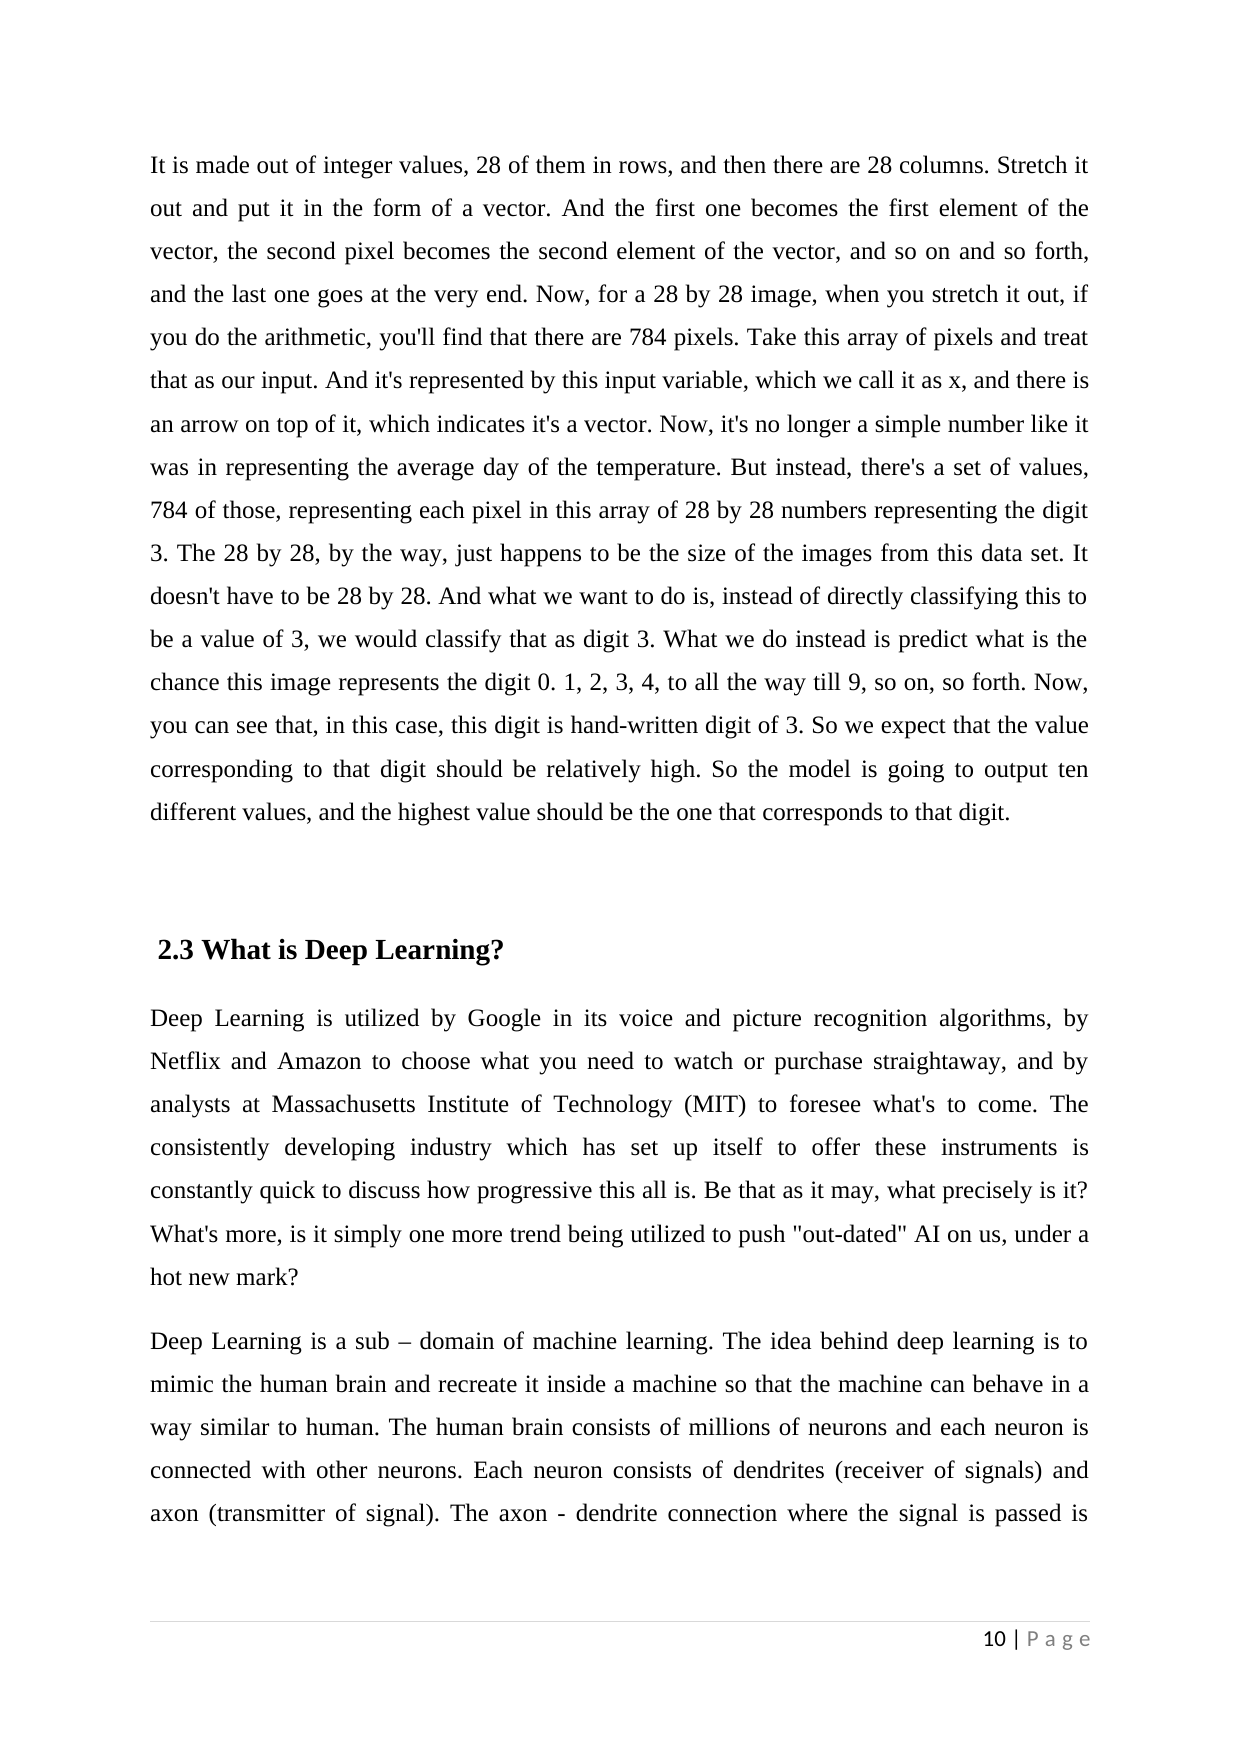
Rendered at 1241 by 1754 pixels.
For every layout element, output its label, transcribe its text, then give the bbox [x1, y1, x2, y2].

text 2.3 What is Deep Learning? [150, 932, 1090, 966]
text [150, 1326, 1090, 1527]
text It is made out of integer values, 28 of them in rows, and then there are 28 columns. Stretch it out and put it in the form of a vector. And the first one becomes the first element of the vector, the second pixel becomes the second element of the vector, and so on and so forth, and the last one goes at the very end. Now, for a 28 by 28 image, when you stretch it out, if you do the arithmetic, you'll find that there are 784 pixels. Take this array of pixels and treat that as our input. And it's represented by this input variable, which we call it as x, and there is an arrow on top of it, which indicates it's a vector. Now, it's no longer a simple number like it was in representing the average day of the temperature. But instead, there's a set of values, 784 of those, representing each pixel in this array of 28 by 28 numbers representing the digit 3. The 28 by 28, by the way, just happens to be the size of the images from this data set. It doesn't have to be 28 by 28. And what we want to do is, instead of directly classifying this to be a value of 3, we would classify that as digit 3. What we do instead is predict what is the chance this image represents the digit 0. 1, 2, 3, 4, to all the way till 9, so on, so forth. Now, you can see that, in this case, this digit is hand-written digit of 3. So we expect that the value corresponding to that digit should be relatively high. So the model is going to output ten different values, and the highest value should be the one that corresponds to that digit. [150, 150, 1090, 826]
text Deep Learning is utilized by Google in its voice and picture recognition algorithms, by Netflix and Amazon to choose what you need to watch or purchase straightaway, and by analysts at Massachusetts Institute of Technology (MIT) to foresee what's to come. The consistently developing industry which has set up itself to offer these instruments is constantly quick to discuss how progressive this all is. Be that as it may, what precisely is it? What's more, is it simply one more trend being utilized to push "out-dated" AI on us, under a hot new mark? [150, 1003, 1090, 1291]
